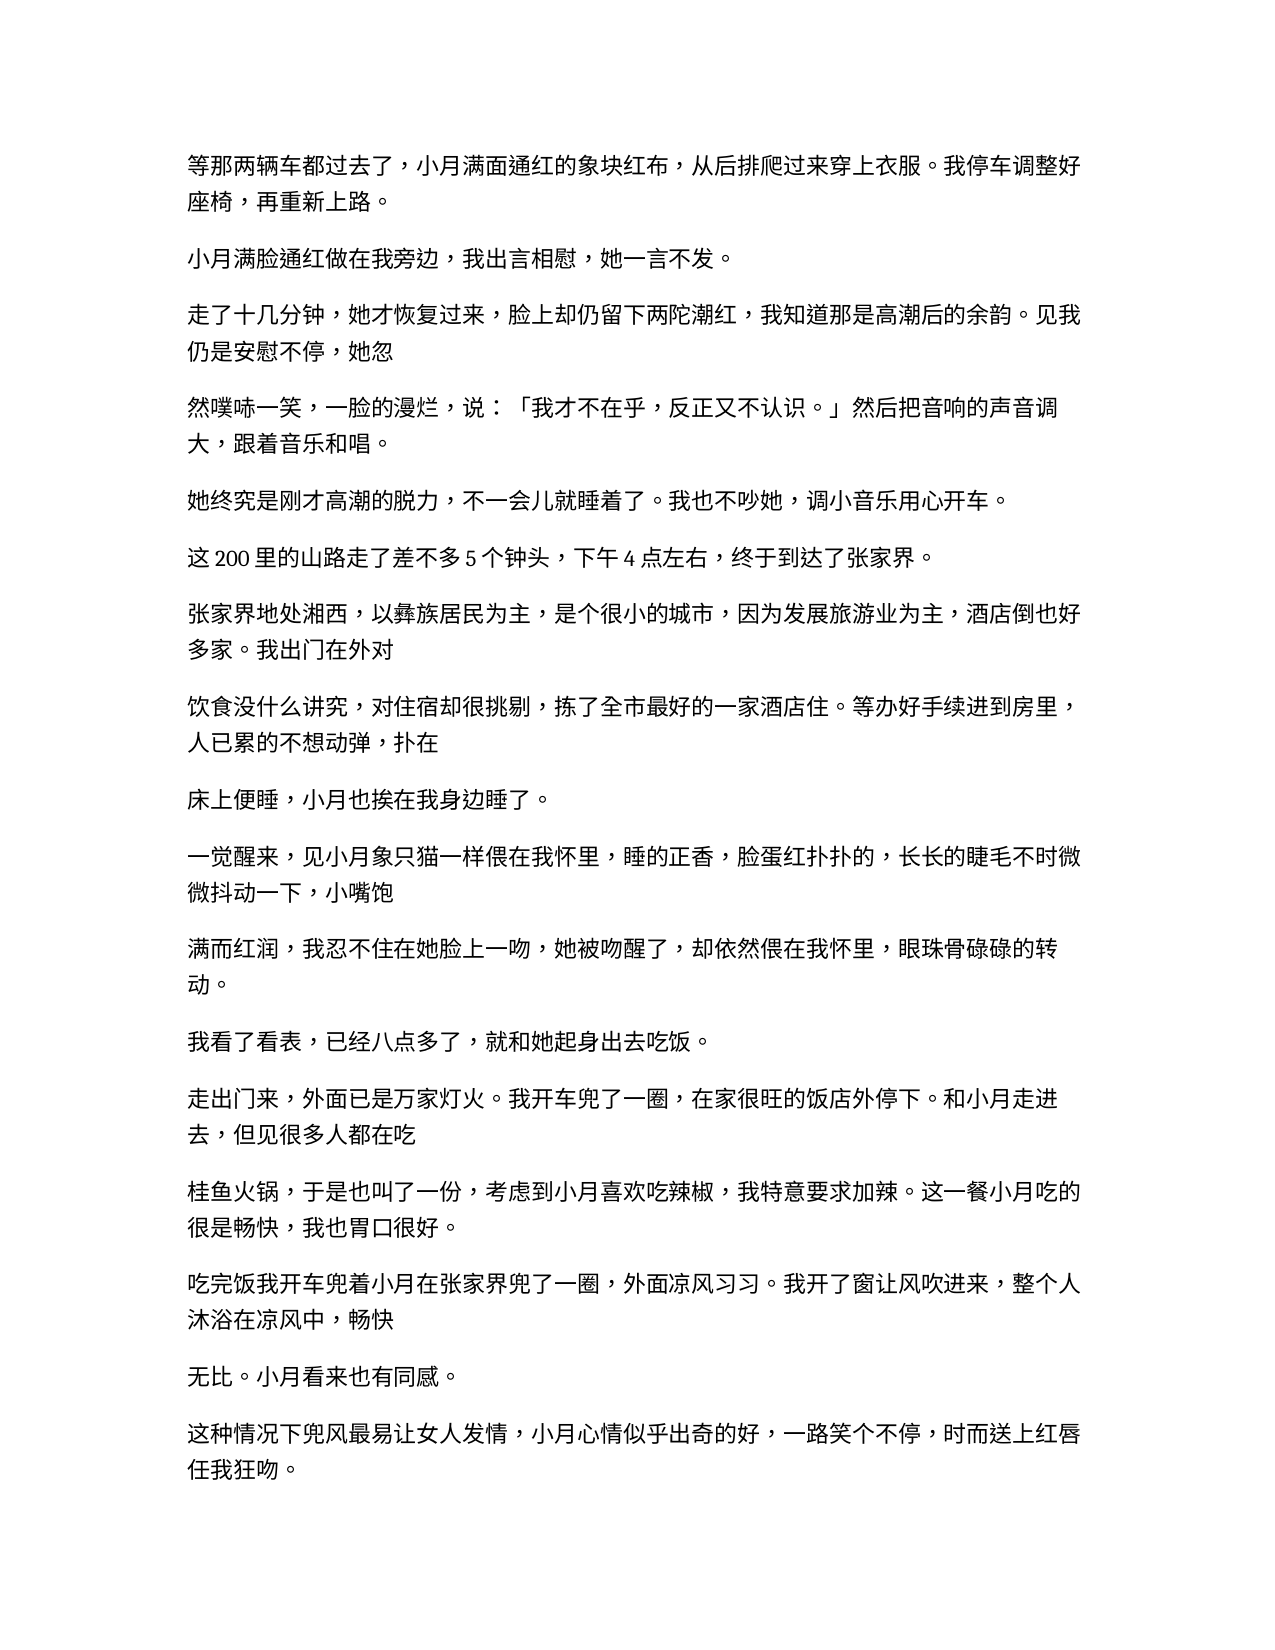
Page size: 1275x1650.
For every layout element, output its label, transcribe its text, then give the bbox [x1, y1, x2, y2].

text 床上便睡，小月也挨在我身边睡了。 [187, 784, 1087, 815]
text 张家界地处湘西，以彝族居民为主，是个很小的城市，因为发展旅游业为主，酒店倒也好多家。我出门在外对 [187, 598, 1087, 666]
text 她终究是刚才高潮的脱力，不一会儿就睡着了。我也不吵她，调小音乐用心开车。 [187, 485, 1087, 516]
text 吃完饭我开车兜着小月在张家界兜了一圈，外面凉风习习。我开了窗让风吹进来，整个人沐浴在凉风中，畅快 [187, 1268, 1087, 1335]
text 走了十几分钟，她才恢复过来，脸上却仍留下两陀潮红，我知道那是高潮后的余韵。见我仍是安慰不停，她忽 [187, 299, 1087, 367]
text 饮食没什么讲究，对住宿却很挑剔，拣了全市最好的一家酒店住。等办好手续进到房里，人已累的不想动弹，扑在 [187, 691, 1087, 758]
text 满而红润，我忍不住在她脸上一吻，她被吻醒了，却依然偎在我怀里，眼珠骨碌碌的转动。 [187, 933, 1087, 1001]
text 然噗哧一笑，一脸的漫烂，说：「我才不在乎，反正又不认识。」然后把音响的声音调大，跟着音乐和唱。 [187, 392, 1087, 459]
text 走出门来，外面已是万家灯火。我开车兜了一圈，在家很旺的饭店外停下。和小月走进去，但见很多人都在吃 [187, 1083, 1087, 1150]
text 这200 里的山路走了差不多5 个钟头，下午4 点左右，终于到达了张家界。 [187, 542, 1087, 573]
text 桂鱼火锅，于是也叫了一份，考虑到小月喜欢吃辣椒，我特意要求加辣。这一餐小月吃的很是畅快，我也胃口很好。 [187, 1176, 1087, 1243]
text 我看了看表，已经八点多了，就和她起身出去吃饭。 [187, 1026, 1087, 1057]
text 无比。小月看来也有同感。 [187, 1361, 1087, 1392]
text 这种情况下兜风最易让女人发情，小月心情似乎出奇的好，一路笑个不停，时而送上红唇任我狂吻。 [187, 1418, 1087, 1485]
text 小月满脸通红做在我旁边，我出言相慰，她一言不发。 [187, 243, 1087, 274]
text 等那两辆车都过去了，小月满面通红的象块红布，从后排爬过来穿上衣服。我停车调整好座椅，再重新上路。 [187, 150, 1087, 217]
text 一觉醒来，见小月象只猫一样偎在我怀里，睡的正香，脸蛋红扑扑的，长长的睫毛不时微微抖动一下，小嘴饱 [187, 841, 1087, 908]
